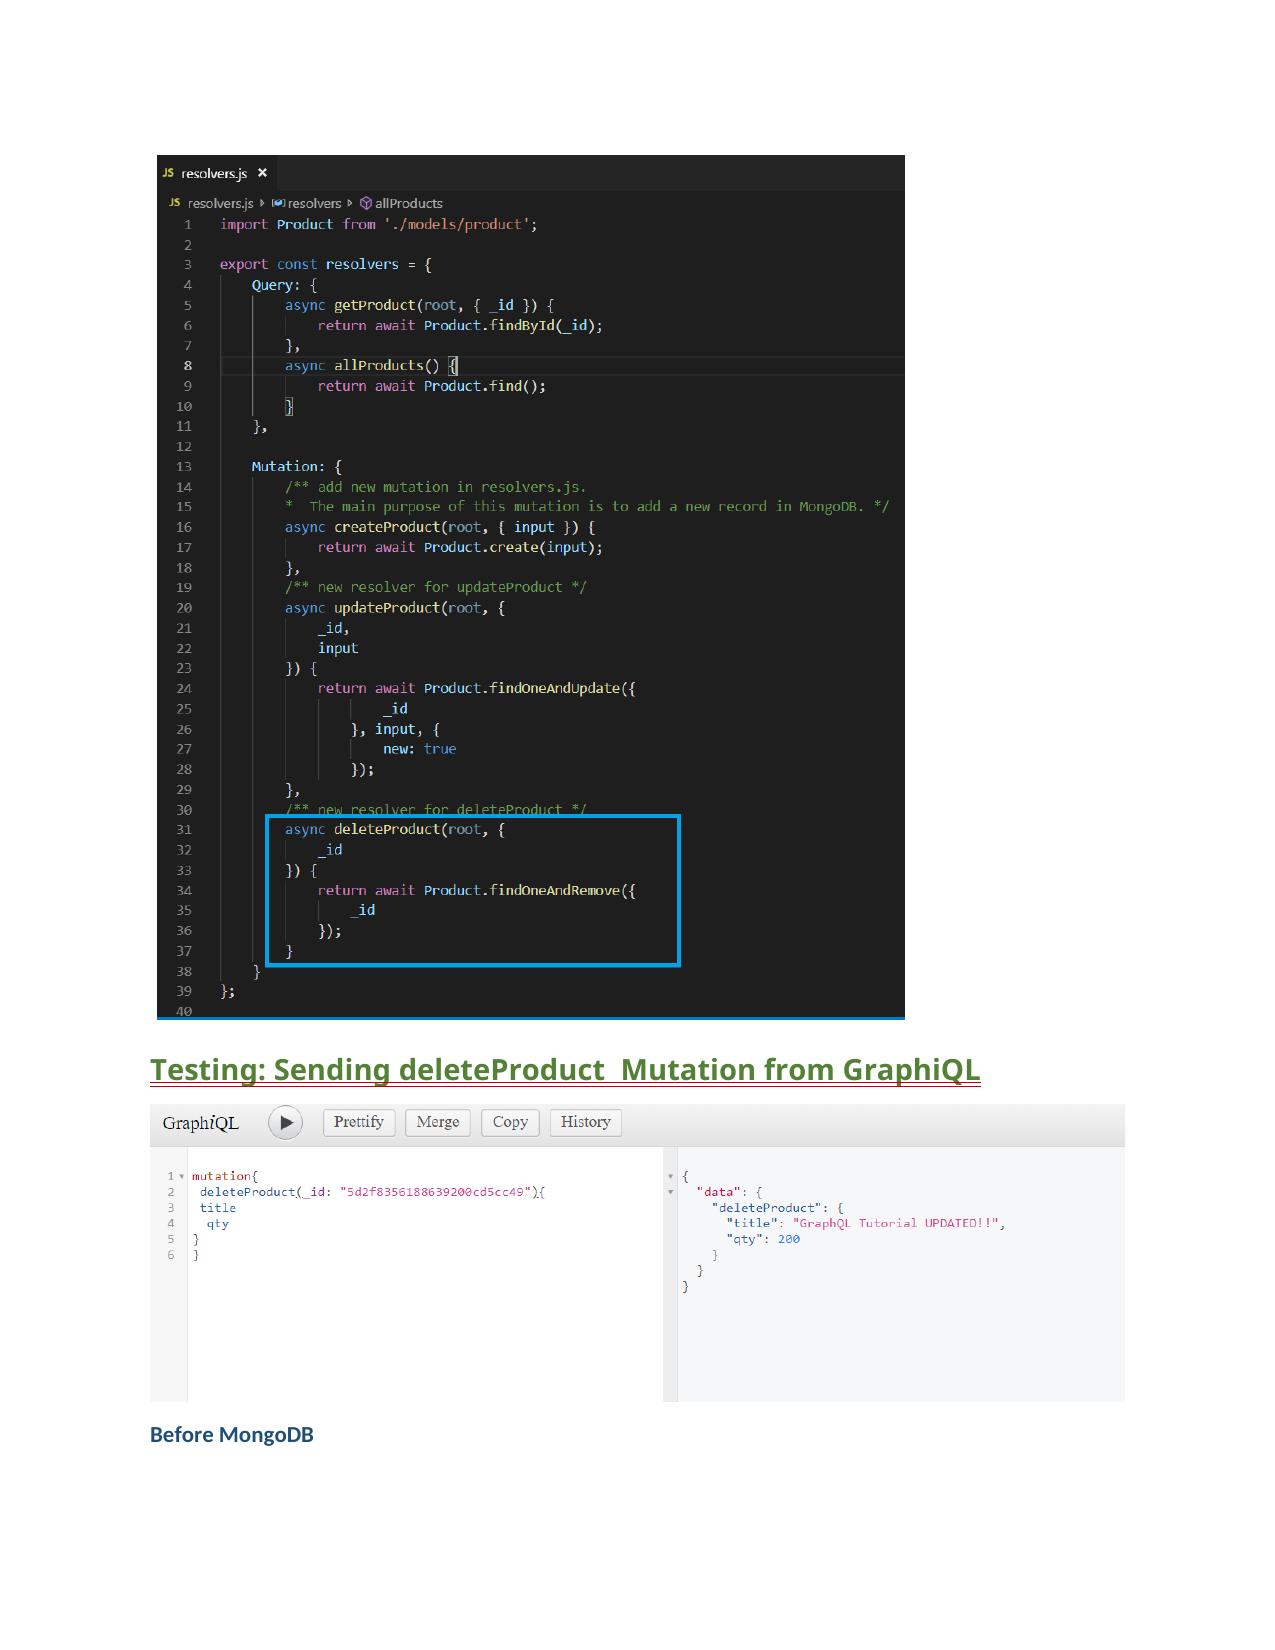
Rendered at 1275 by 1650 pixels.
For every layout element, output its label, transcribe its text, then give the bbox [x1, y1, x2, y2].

subtitle Testing: Sending deleteProduct Mutation from GraphiQL [150, 1049, 1125, 1088]
picture [150, 150, 905, 1030]
picture [150, 1104, 1125, 1402]
text Before MongoDB [150, 1421, 1125, 1448]
